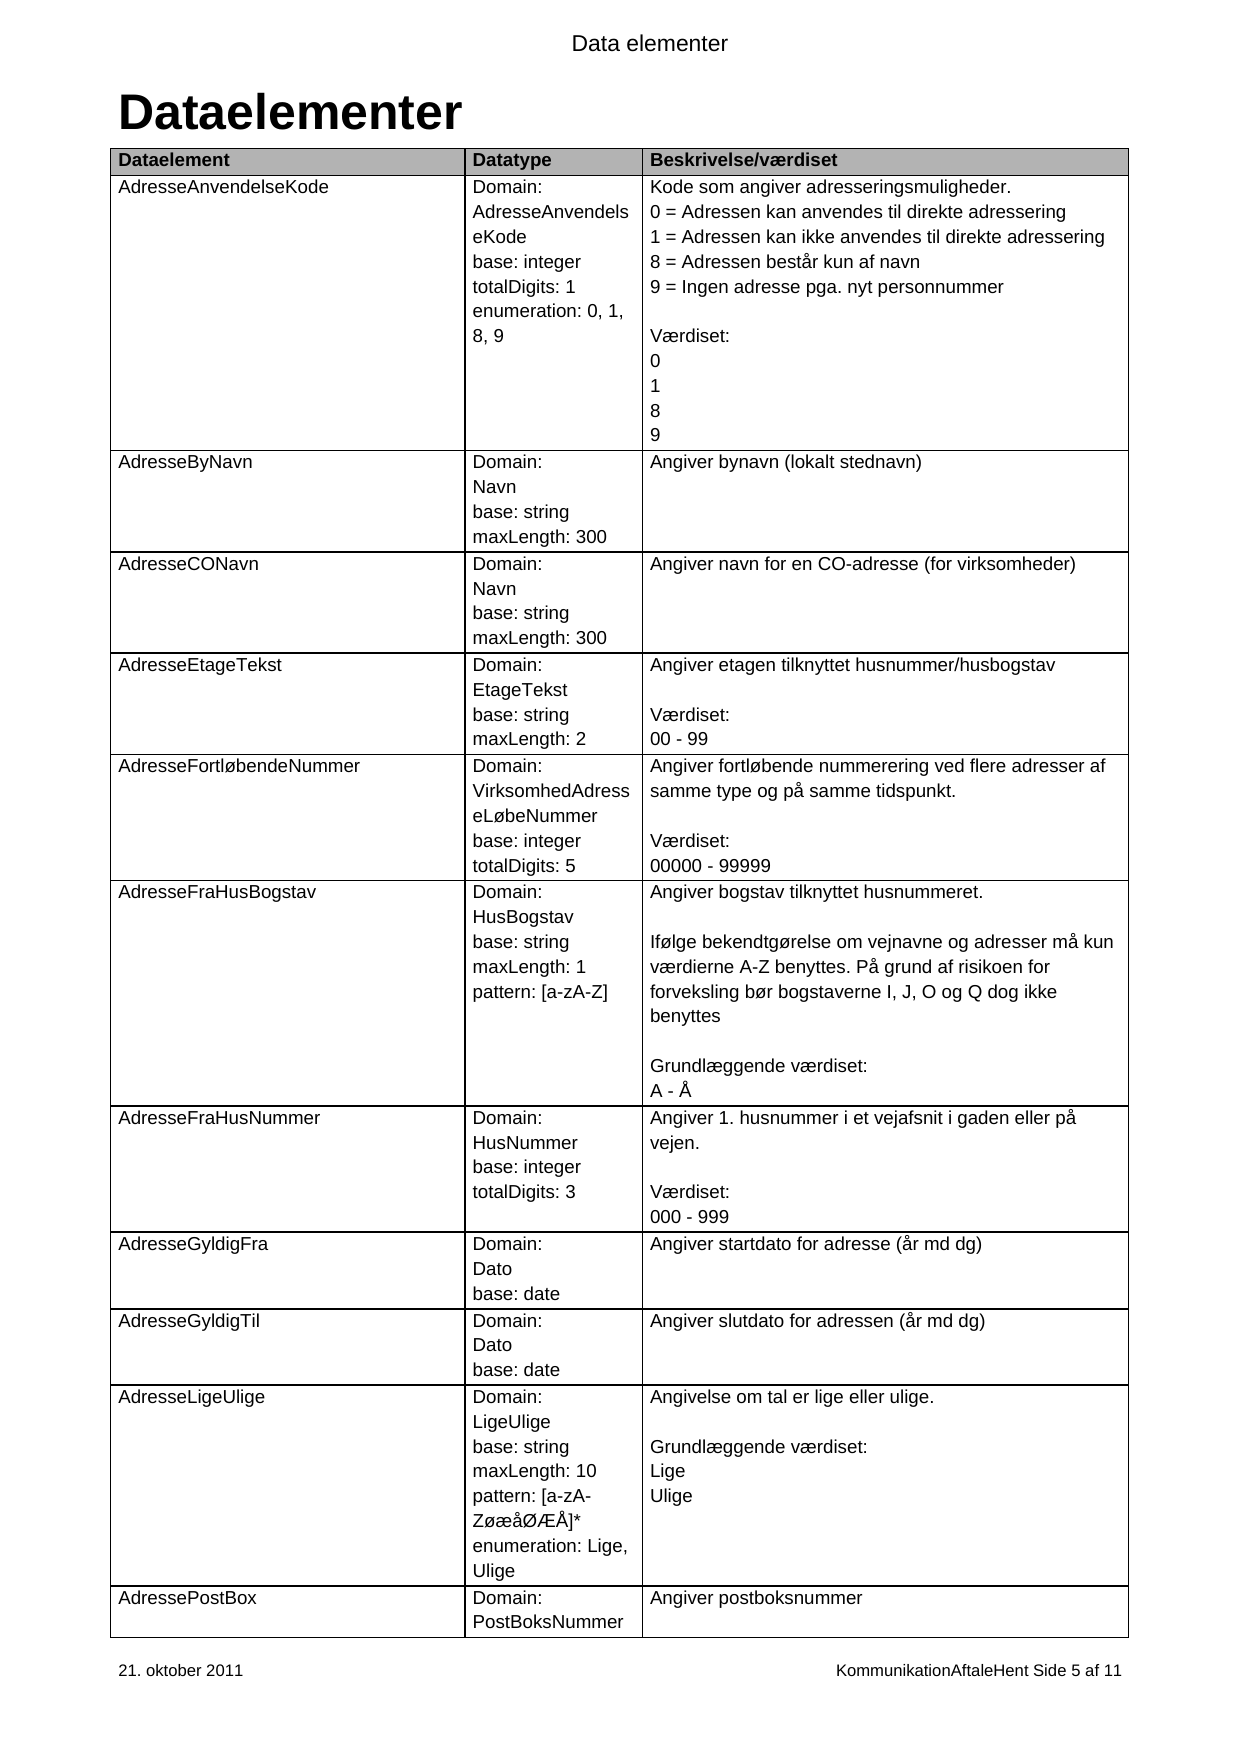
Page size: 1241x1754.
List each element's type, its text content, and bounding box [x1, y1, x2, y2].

table_cell Angiver bogstav tilknyttet husnummeret. Ifølge bekendtgørelse om vejnavne og adresser må kun værdierne A-Z benyttes. På grund af risikoen for forveksling bør bogstaverne I, J, O og Q dog ikke benyttes Grundlæggende værdiset: A - Å [643, 881, 1128, 1105]
text Dataelementer [118, 82, 1181, 140]
table_cell Domain: LigeUlige base: string maxLength: 10 pattern: [a-zA-ZøæåØÆÅ]* enumeration: Lige, Ulige [466, 1386, 642, 1585]
table_header Datatype [466, 149, 642, 175]
table_cell Angiver etagen tilknyttet husnummer/husbogstav Værdiset: 00 - 99 [643, 654, 1128, 754]
table_header Dataelement [111, 149, 464, 175]
table_cell Angiver 1. husnummer i et vejafsnit i gaden eller på vejen. Værdiset: 000 - 999 [643, 1107, 1128, 1231]
table_cell Domain: Dato base: date [466, 1233, 642, 1308]
table_cell AdressePostBox [111, 1587, 464, 1637]
table_cell AdresseGyldigFra [111, 1233, 464, 1308]
table_cell Angiver bynavn (lokalt stednavn) [643, 451, 1128, 551]
table_cell AdresseEtageTekst [111, 654, 464, 754]
table_cell AdresseCONavn [111, 553, 464, 652]
table_cell AdresseLigeUlige [111, 1386, 464, 1585]
table_cell AdresseByNavn [111, 451, 464, 551]
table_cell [643, 1587, 1128, 1637]
table_cell Domain: AdresseAnvendelseKode base: integer totalDigits: 1 enumeration: 0, 1, 8, 9 [466, 176, 642, 449]
table_cell AdresseFraHusNummer [111, 1107, 464, 1231]
table_cell Angiver slutdato for adressen (år md dg) [643, 1310, 1128, 1384]
table_cell Domain: HusBogstav base: string maxLength: 1 pattern: [a-zA-Z] [466, 881, 642, 1105]
table_cell Kode som angiver adresseringsmuligheder. 0 = Adressen kan anvendes til direkte adressering 1 = Adressen kan ikke anvendes til direkte adressering 8 = Adressen består kun af navn 9 = Ingen adresse pga. nyt personnummer Værdiset: 0 1 8 9 [643, 176, 1128, 449]
table_cell Angiver navn for en CO-adresse (for virksomheder) [643, 553, 1128, 652]
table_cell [466, 1587, 642, 1637]
table_cell Domain: Dato base: date [466, 1310, 642, 1384]
table_cell Angiver startdato for adresse (år md dg) [643, 1233, 1128, 1308]
table_cell Domain: VirksomhedAdresseLøbeNummer base: integer totalDigits: 5 [466, 755, 642, 880]
table_cell AdresseAnvendelseKode [111, 176, 464, 449]
table_cell Domain: Navn base: string maxLength: 300 [466, 553, 642, 652]
table_cell Domain: Navn base: string maxLength: 300 [466, 451, 642, 551]
table_cell Domain: EtageTekst base: string maxLength: 2 [466, 654, 642, 754]
table_cell Angivelse om tal er lige eller ulige. Grundlæggende værdiset: Lige Ulige [643, 1386, 1128, 1585]
table_cell AdresseFraHusBogstav [111, 881, 464, 1105]
table_cell Angiver fortløbende nummerering ved flere adresser af samme type og på samme tidspunkt. Værdiset: 00000 - 99999 [643, 755, 1128, 880]
table_cell AdresseGyldigTil [111, 1310, 464, 1384]
table_cell AdresseFortløbendeNummer [111, 755, 464, 880]
table_cell Domain: HusNummer base: integer totalDigits: 3 [466, 1107, 642, 1231]
table_header Beskrivelse/værdiset [643, 149, 1128, 175]
